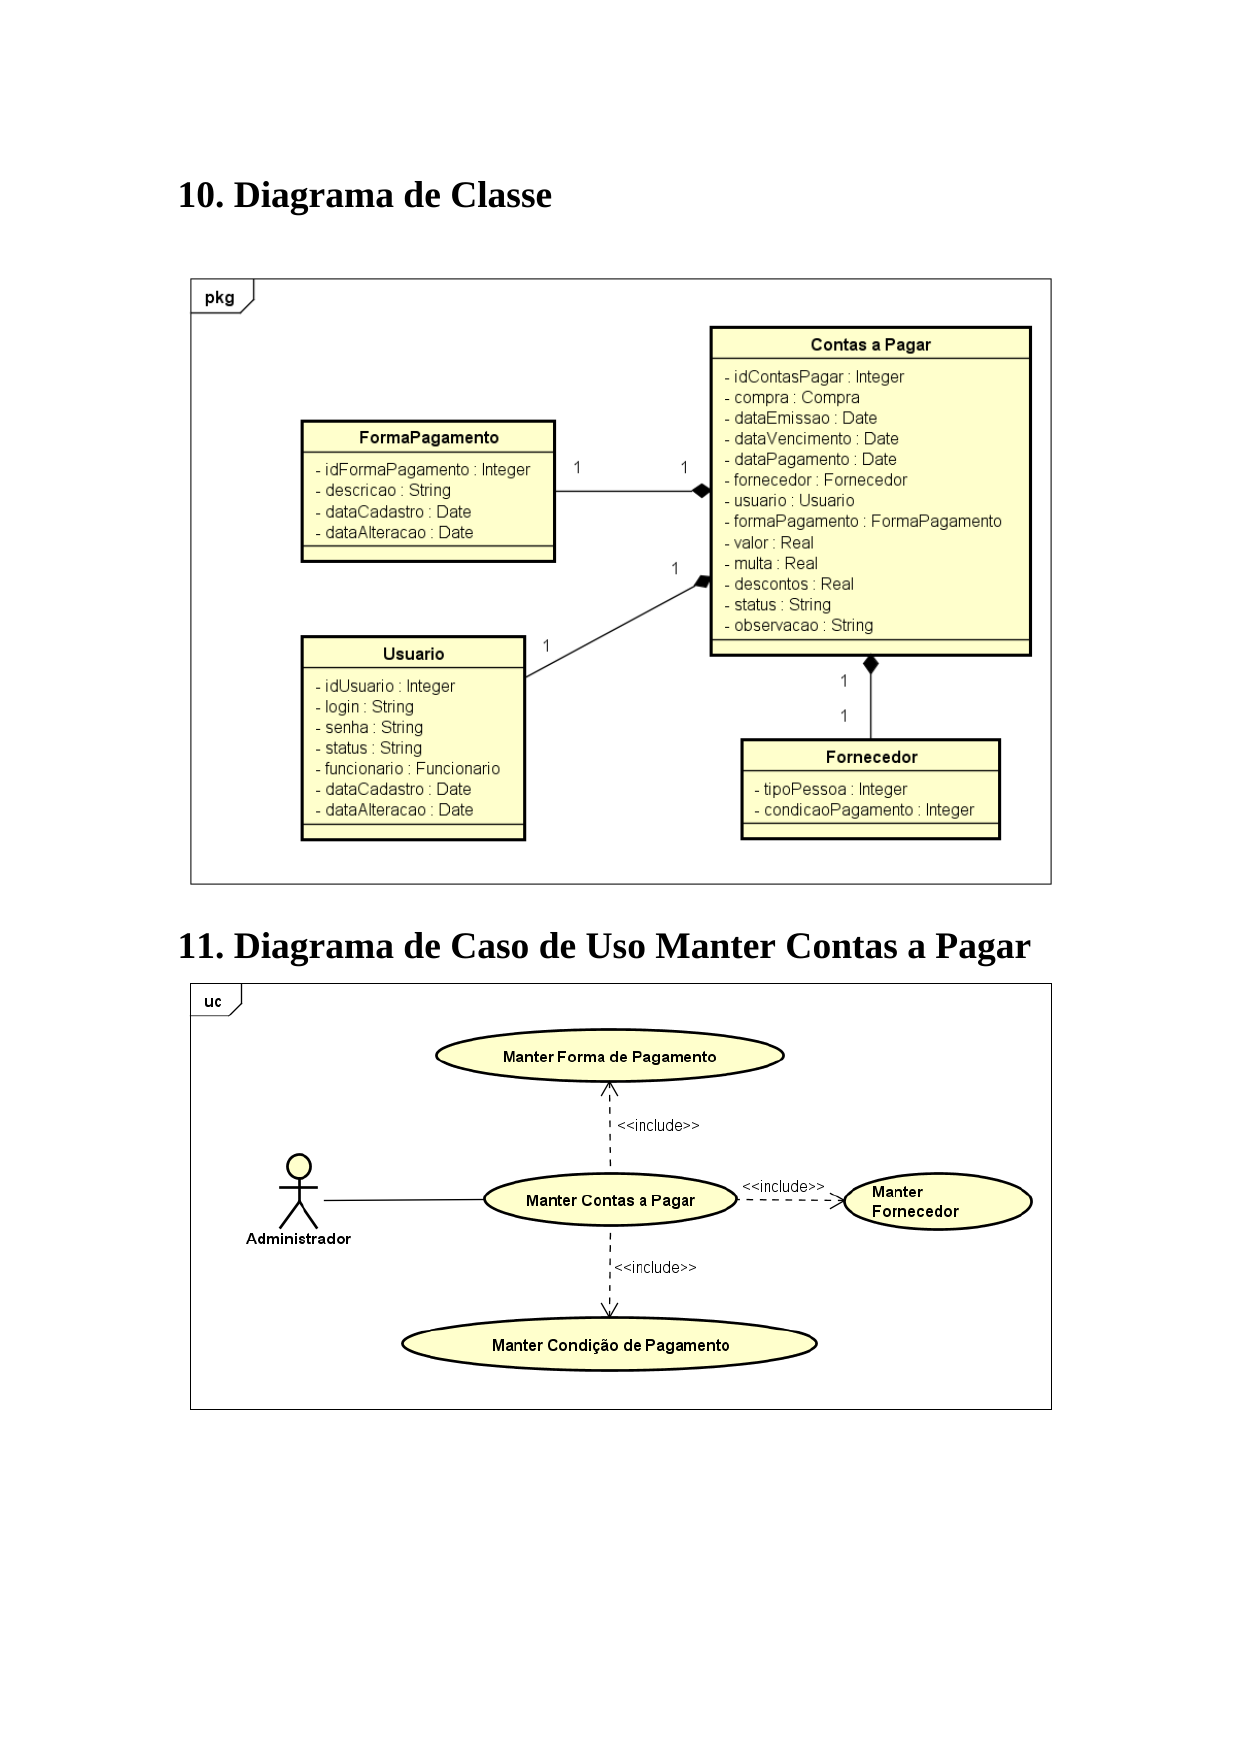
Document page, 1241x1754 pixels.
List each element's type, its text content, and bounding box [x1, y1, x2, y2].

subtitle 10. Diagrama de Classe [177, 173, 1063, 216]
picture [177, 970, 1063, 1421]
picture [177, 266, 1063, 897]
subtitle 11. Diagrama de Caso de Uso Manter Contas a Pagar [177, 924, 1063, 967]
